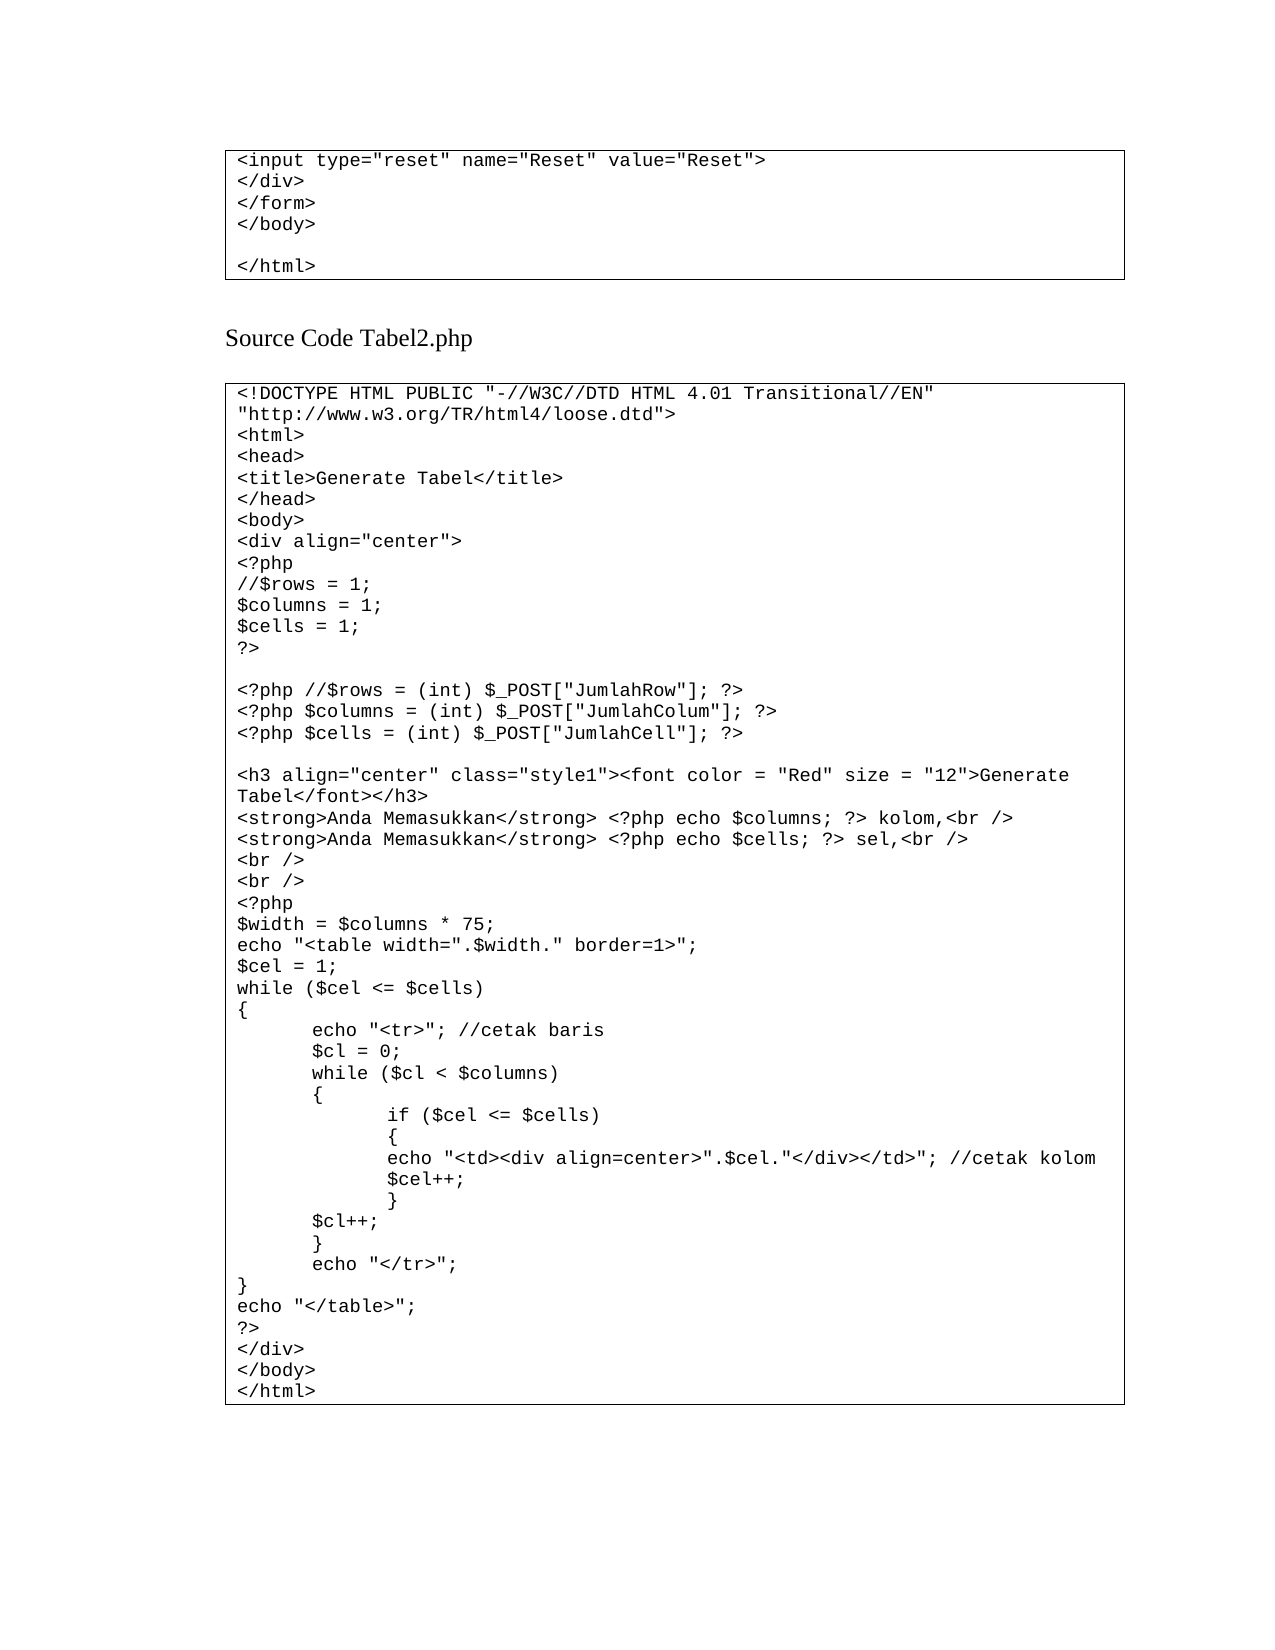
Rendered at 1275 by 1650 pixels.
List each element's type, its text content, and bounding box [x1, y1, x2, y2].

table_header <!DOCTYPE HTML PUBLIC "-//W3C//DTD HTML 4.01 Transitional//EN" "http://www.w3.org/TR/html4/loose.dtd"> <html> <head> <title>Generate Tabel</title> </head> <body> <div align="center"> <?php //$rows = 1; $columns = 1; $cells = 1; ?> <?php //$rows = (int) $_POST["JumlahRow"]; ?> <?php $columns = (int) $_POST["JumlahColum"]; ?> <?php $cells = (int) $_POST["JumlahCell"]; ?> <h3 align="center" class="style1"><font color = "Red" size = "12">Generate Tabel</font></h3> <strong>Anda Memasukkan</strong> <?php echo $columns; ?> kolom,<br /> <strong>Anda Memasukkan</strong> <?php echo $cells; ?> sel,<br /> <br /> <br /> <?php $width = $columns * 75; echo "<table width=".$width." border=1>"; $cel = 1; while ($cel <= $cells) { echo "<tr>"; //cetak baris $cl = 0; while ($cl < $columns) { if ($cel <= $cells) { echo "<td><div align=center>".$cel."</div></td>"; //cetak kolom $cel++; } $cl++; } echo "</tr>"; } echo "</table>"; ?> </div> </body> </html> [226, 384, 1124, 1403]
list Source Code Tabel2.php [225, 323, 1125, 351]
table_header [226, 151, 1124, 278]
